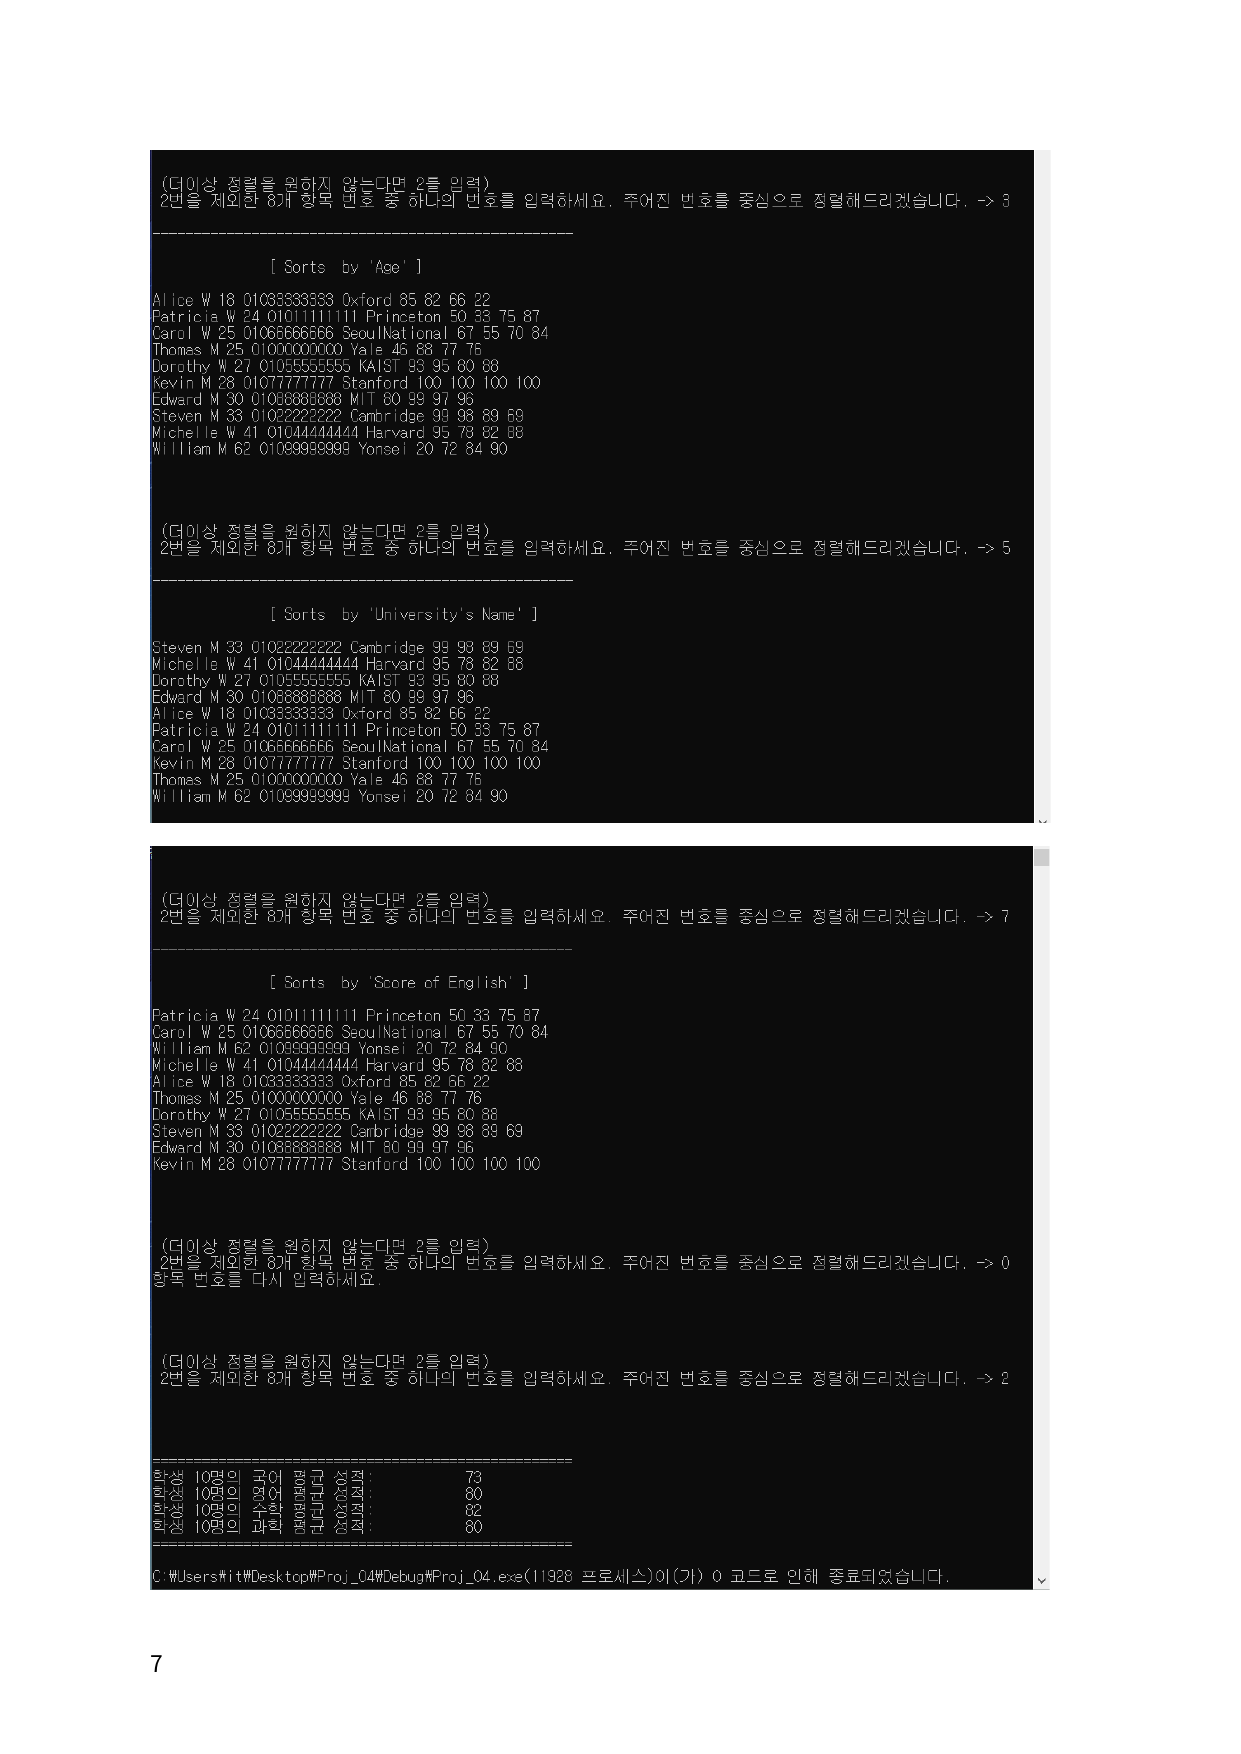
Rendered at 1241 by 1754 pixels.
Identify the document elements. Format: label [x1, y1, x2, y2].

picture [150, 846, 1050, 1590]
picture [150, 150, 1051, 823]
